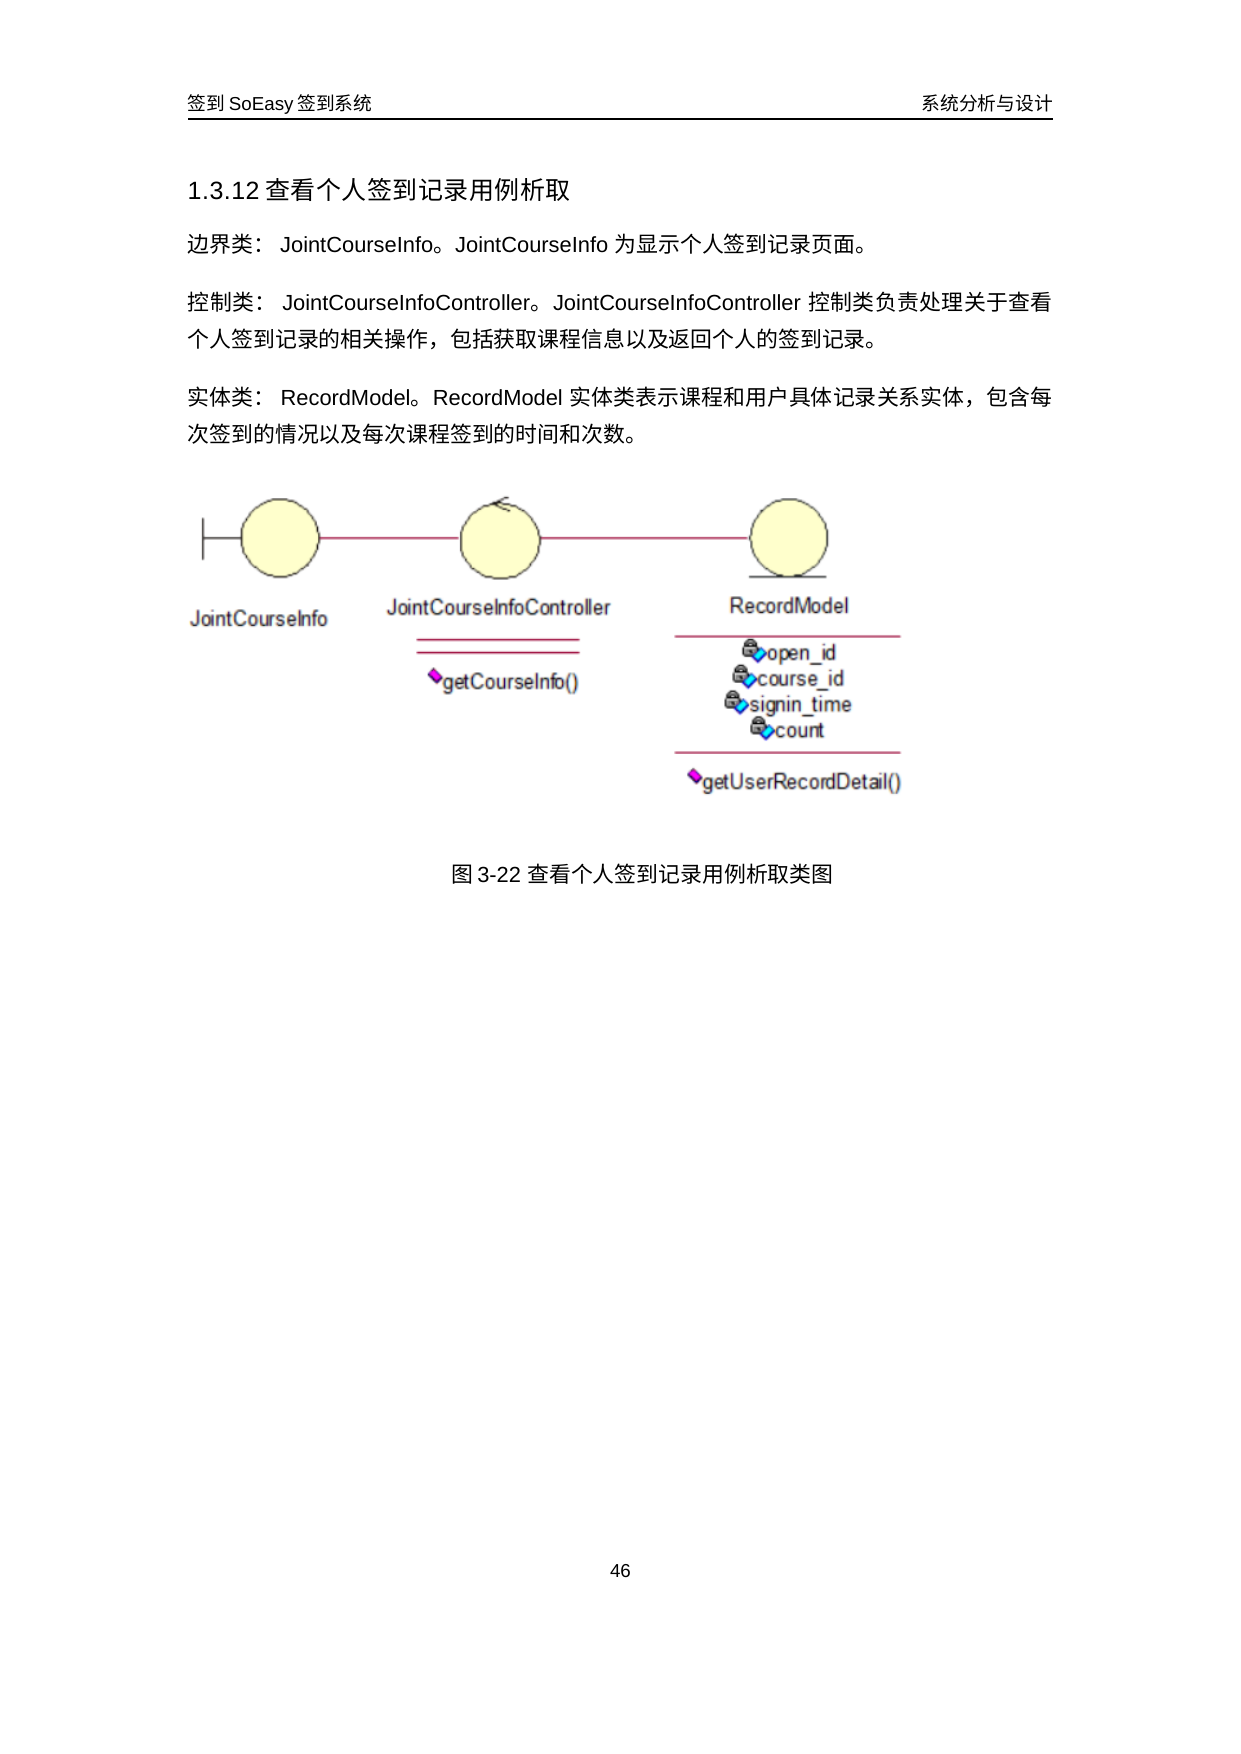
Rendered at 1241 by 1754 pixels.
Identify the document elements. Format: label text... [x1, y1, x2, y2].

text 控制类： JointCourseInfoController。JointCourseInfoController 控制类负责处理关于查看个人签到记录的相关操作，包括获取课程信息以及返回个人的签到记录。 [187, 284, 1053, 354]
text 边界类： JointCourseInfo。JointCourseInfo 为显示个人签到记录页面。 [187, 226, 1053, 259]
subtitle 1.3.12查看个人签到记录用例析取 [187, 156, 1053, 221]
picture [187, 475, 935, 819]
text 图3-22 查看个人签到记录用例析取类图 [187, 857, 1053, 889]
text 实体类： RecordModel。RecordModel 实体类表示课程和用户具体记录关系实体，包含每次签到的情况以及每次课程签到的时间和次数。 [187, 380, 1053, 449]
